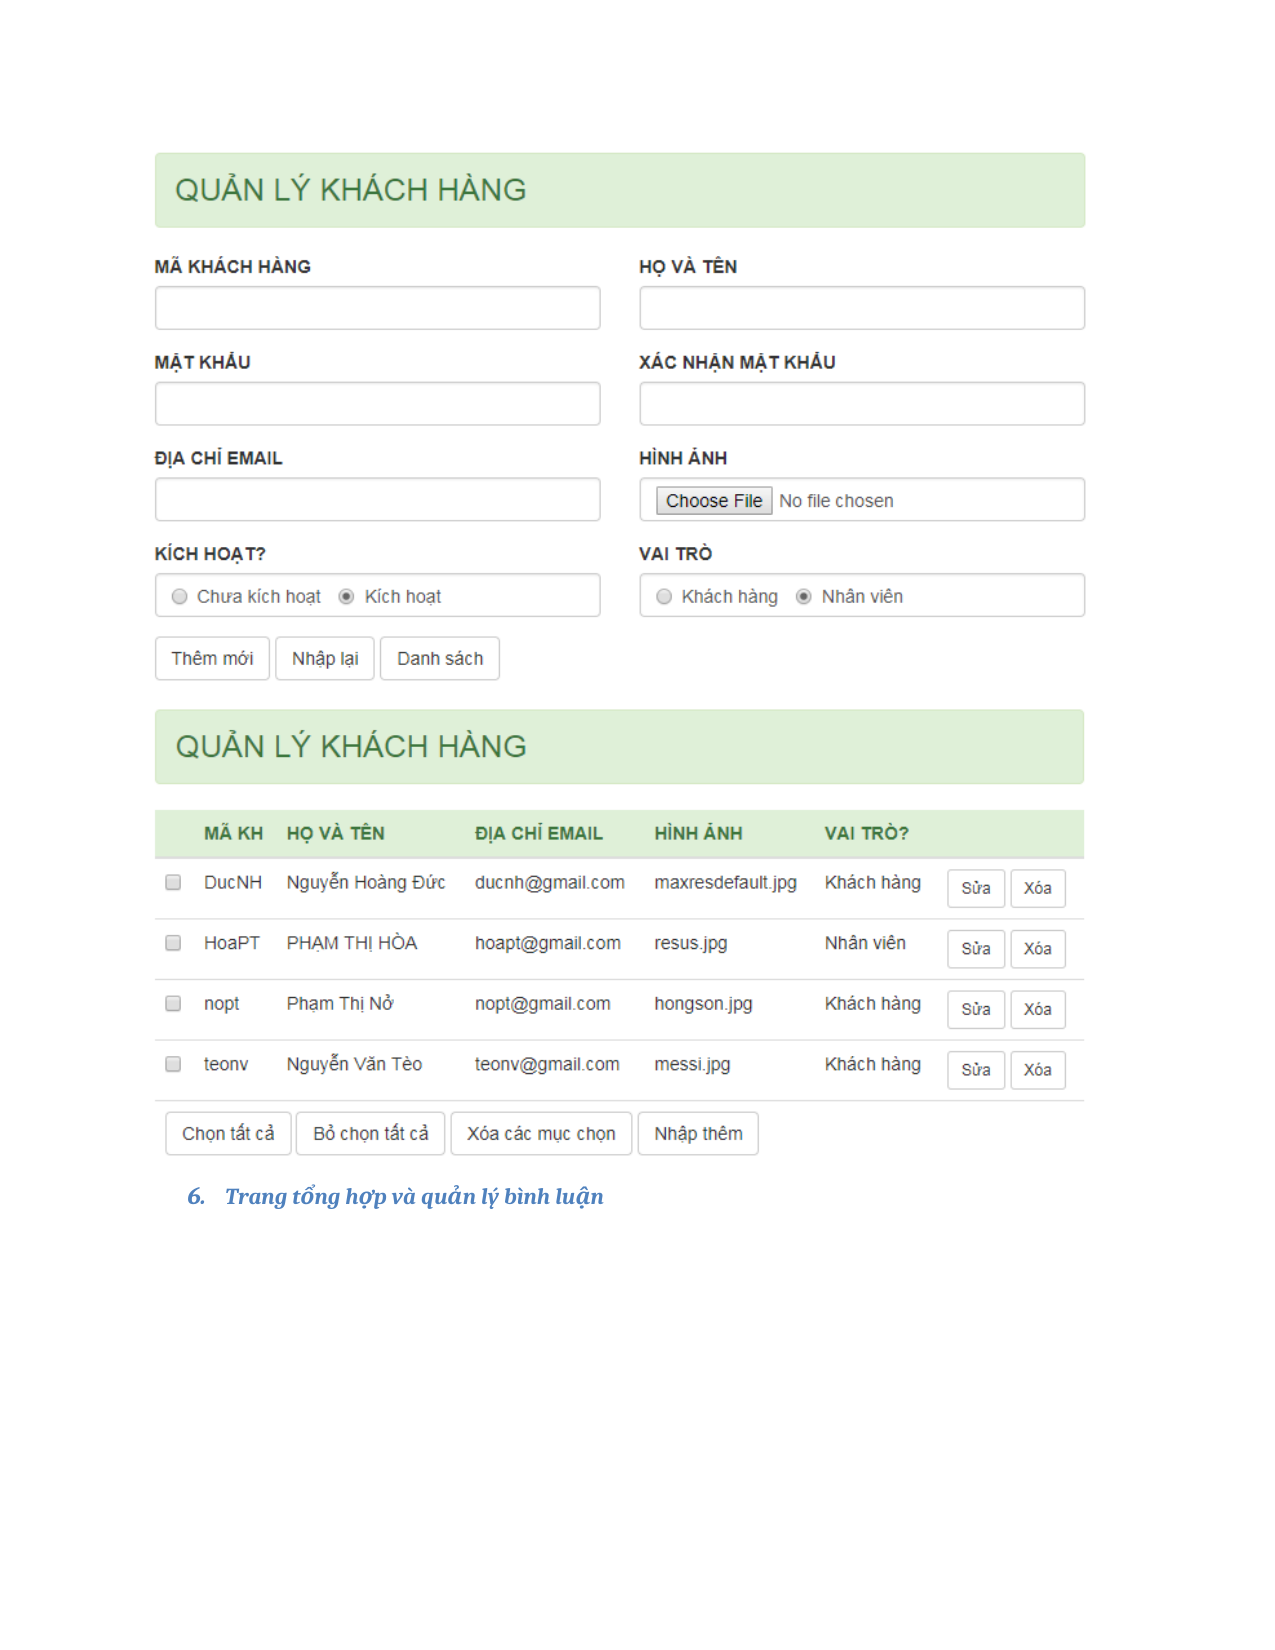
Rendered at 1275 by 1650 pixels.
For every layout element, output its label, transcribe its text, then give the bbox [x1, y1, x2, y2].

picture [150, 707, 1092, 1162]
list Trang tổng hợp và quản lý bình luận [187, 1182, 1125, 1211]
picture [150, 150, 1092, 687]
